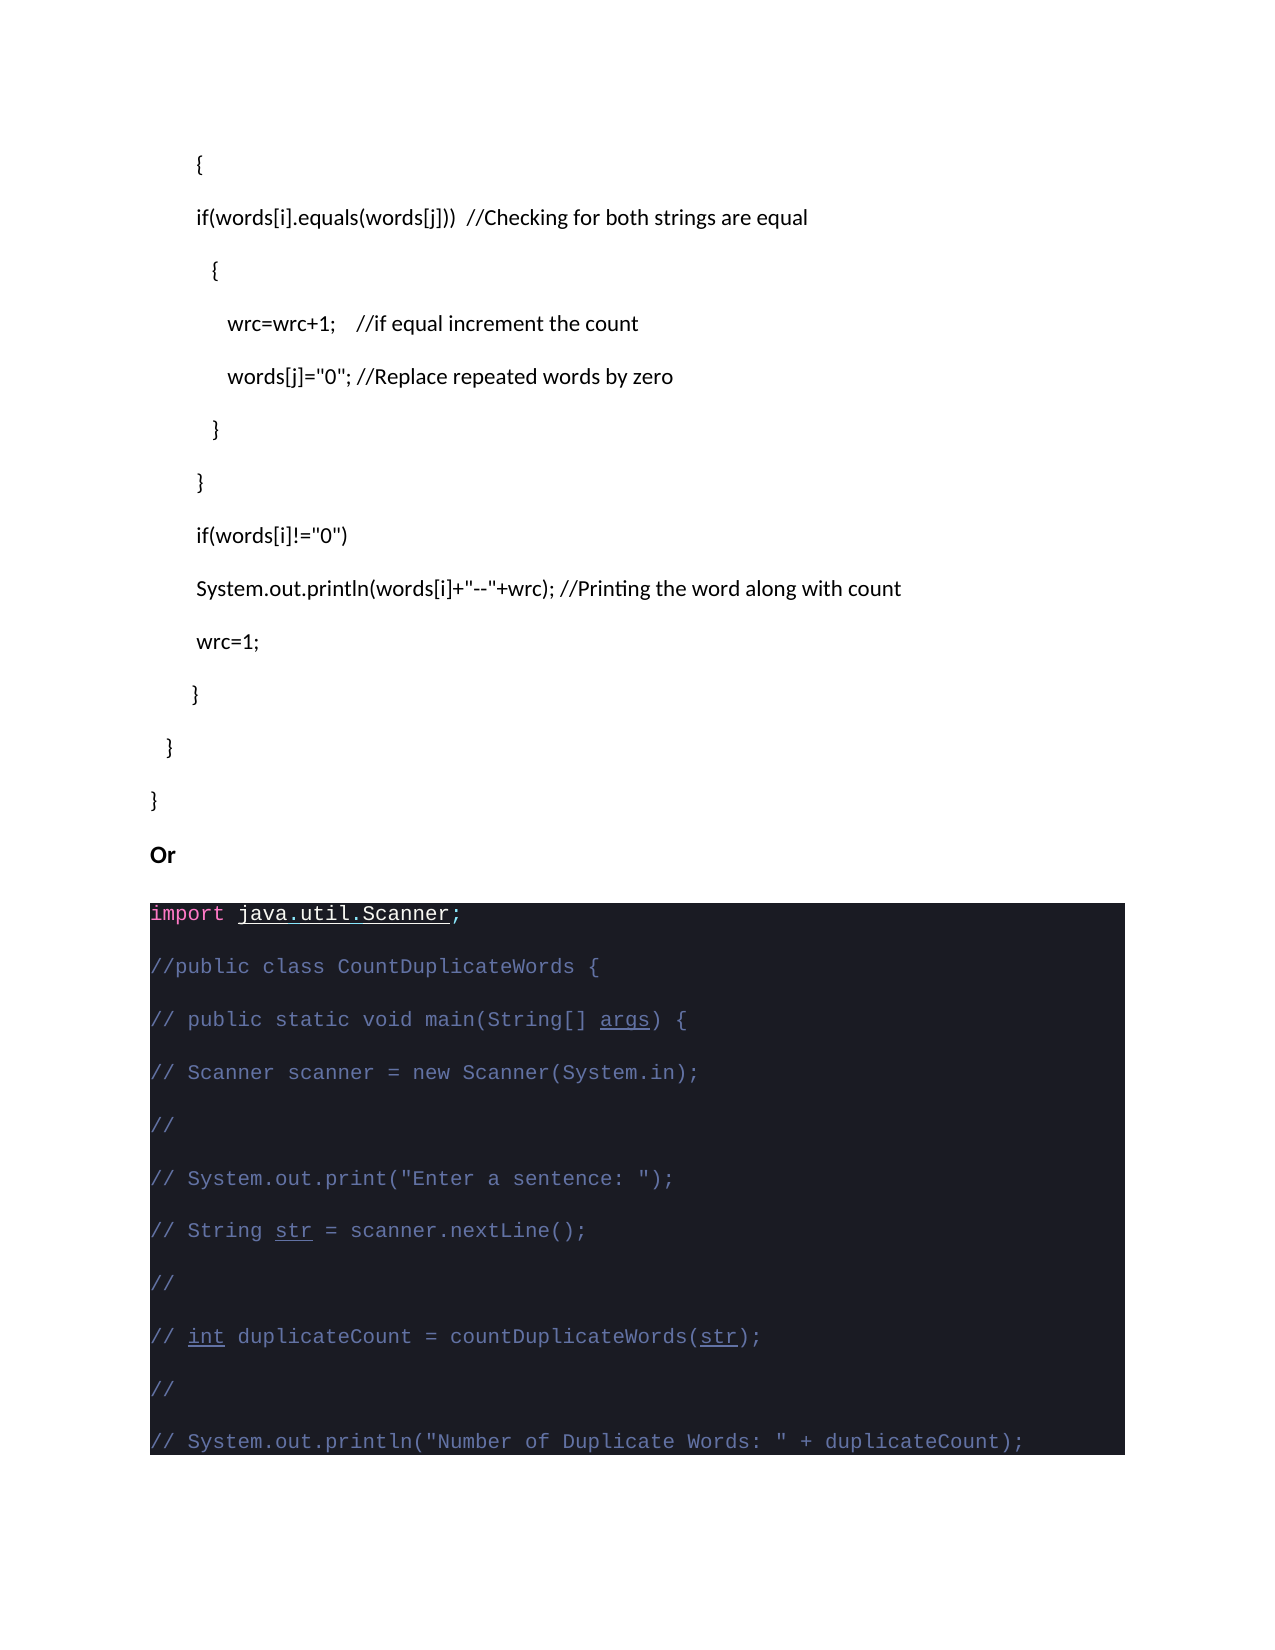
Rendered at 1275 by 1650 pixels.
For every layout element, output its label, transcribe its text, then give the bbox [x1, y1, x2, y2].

text wrc=wrc+1; //if equal increment the count [150, 309, 1125, 337]
text Or [150, 839, 1125, 870]
text } [150, 733, 1125, 761]
text } [150, 468, 1125, 496]
text } [150, 680, 1125, 708]
text if(words[i].equals(words[j])) //Checking for both strings are equal [150, 203, 1125, 231]
text } [150, 415, 1125, 443]
text // int duplicateCount = countDuplicateWords(str); [150, 1326, 1125, 1349]
text System.out.println(words[i]+"--"+wrc); //Printing the word along with count [150, 574, 1125, 602]
text // System.out.println("Number of Duplicate Words: " + duplicateCount); [150, 1432, 1125, 1455]
text if(words[i]!="0") [150, 521, 1125, 549]
text // [150, 1379, 1125, 1402]
text // [150, 1115, 1125, 1138]
text { [150, 150, 1125, 178]
text //public class CountDuplicateWords { [150, 956, 1125, 980]
text { [150, 256, 1125, 284]
text // String str = scanner.nextLine(); [150, 1220, 1125, 1244]
text import java.util.Scanner; [150, 903, 1125, 927]
text // Scanner scanner = new Scanner(System.in); [150, 1062, 1125, 1086]
text wrc=1; [150, 627, 1125, 655]
text // System.out.print("Enter a sentence: "); [150, 1167, 1125, 1191]
text // public static void main(String[] args) { [150, 1009, 1125, 1033]
text // [150, 1273, 1125, 1297]
text words[j]="0"; //Replace repeated words by zero [150, 362, 1125, 390]
text } [150, 786, 1125, 814]
